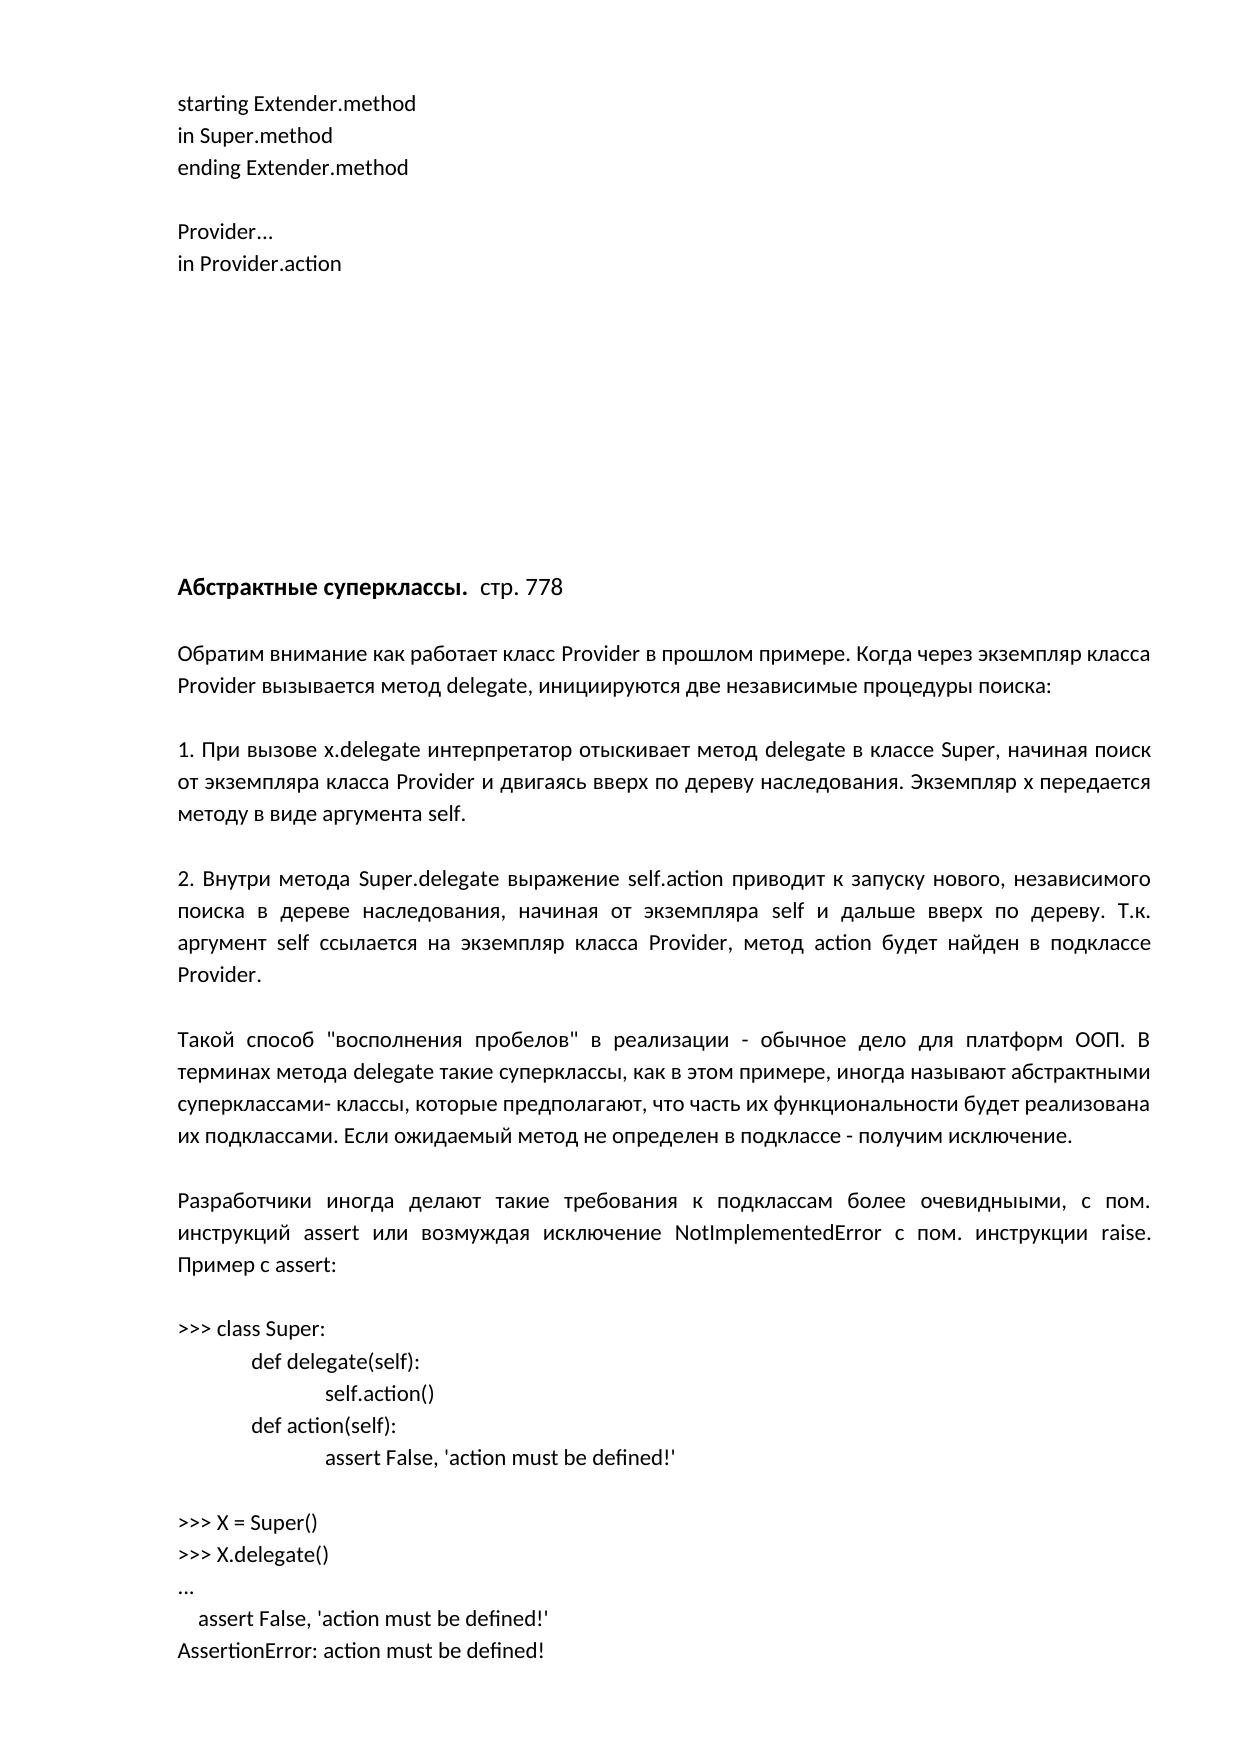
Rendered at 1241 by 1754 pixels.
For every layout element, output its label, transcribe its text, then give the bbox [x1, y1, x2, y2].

text assert False, 'action must be defined!' [177, 1443, 1152, 1471]
text >>> X = Super() [177, 1508, 1152, 1536]
text Обратим внимание как работает класс Provider в прошлом примере. Когда через экземпляр класса Provider вызывается метод delegate, инициируются две независимые процедуры поиска: [177, 639, 1152, 699]
text in Provider.action [177, 249, 1152, 278]
text Provider... [177, 217, 1152, 245]
text ... [177, 1572, 1152, 1600]
text Разработчики иногда делают такие требования к подклассам более очевидныыми, с пом. инструкций assert или возмуждая исключение NotImplementedError с пом. инструкции raise. Пример с assert: [177, 1186, 1152, 1278]
text 2. Внутри метода Super.delegate выражение self.action приводит к запуску нового, независимого поиска в дереве наследования, начиная от экземпляра self и дальше вверх по дереву. Т.к. аргумент self ссылается на экземпляр класса Provider, метод action будет найден в подклассе Provider. [177, 864, 1152, 988]
text >>> X.delegate() [177, 1540, 1152, 1568]
text Такой способ "восполнения пробелов" в реализации - обычное дело для платформ ООП. В терминах метода delegate такие суперклассы, как в этом примере, иногда называют абстрактными суперклассами- классы, которые предполагают, что часть их функциональности будет реализована их подклассами. Если ожидаемый метод не определен в подклассе - получим исключение. [177, 1025, 1152, 1149]
text Абстрактные суперклассы. стр. 778 [177, 571, 1152, 602]
text def action(self): [177, 1411, 1152, 1439]
text assert False, 'action must be defined!' [177, 1604, 1152, 1632]
text ending Extender.method [177, 153, 1152, 181]
text def delegate(self): [177, 1347, 1152, 1375]
text in Super.method [177, 121, 1152, 149]
text starting Extender.method [177, 89, 1152, 117]
text AssertionError: action must be defined! [177, 1636, 1152, 1664]
text self.action() [177, 1379, 1152, 1407]
text 1. При вызове x.delegate интерпретатор отыскивает метод delegate в классе Super, начиная поиск от экземпляра класса Provider и двигаясь вверх по дереву наследования. Экземпляр х передается методу в виде аргумента self. [177, 735, 1152, 828]
text >>> class Super: [177, 1314, 1152, 1343]
